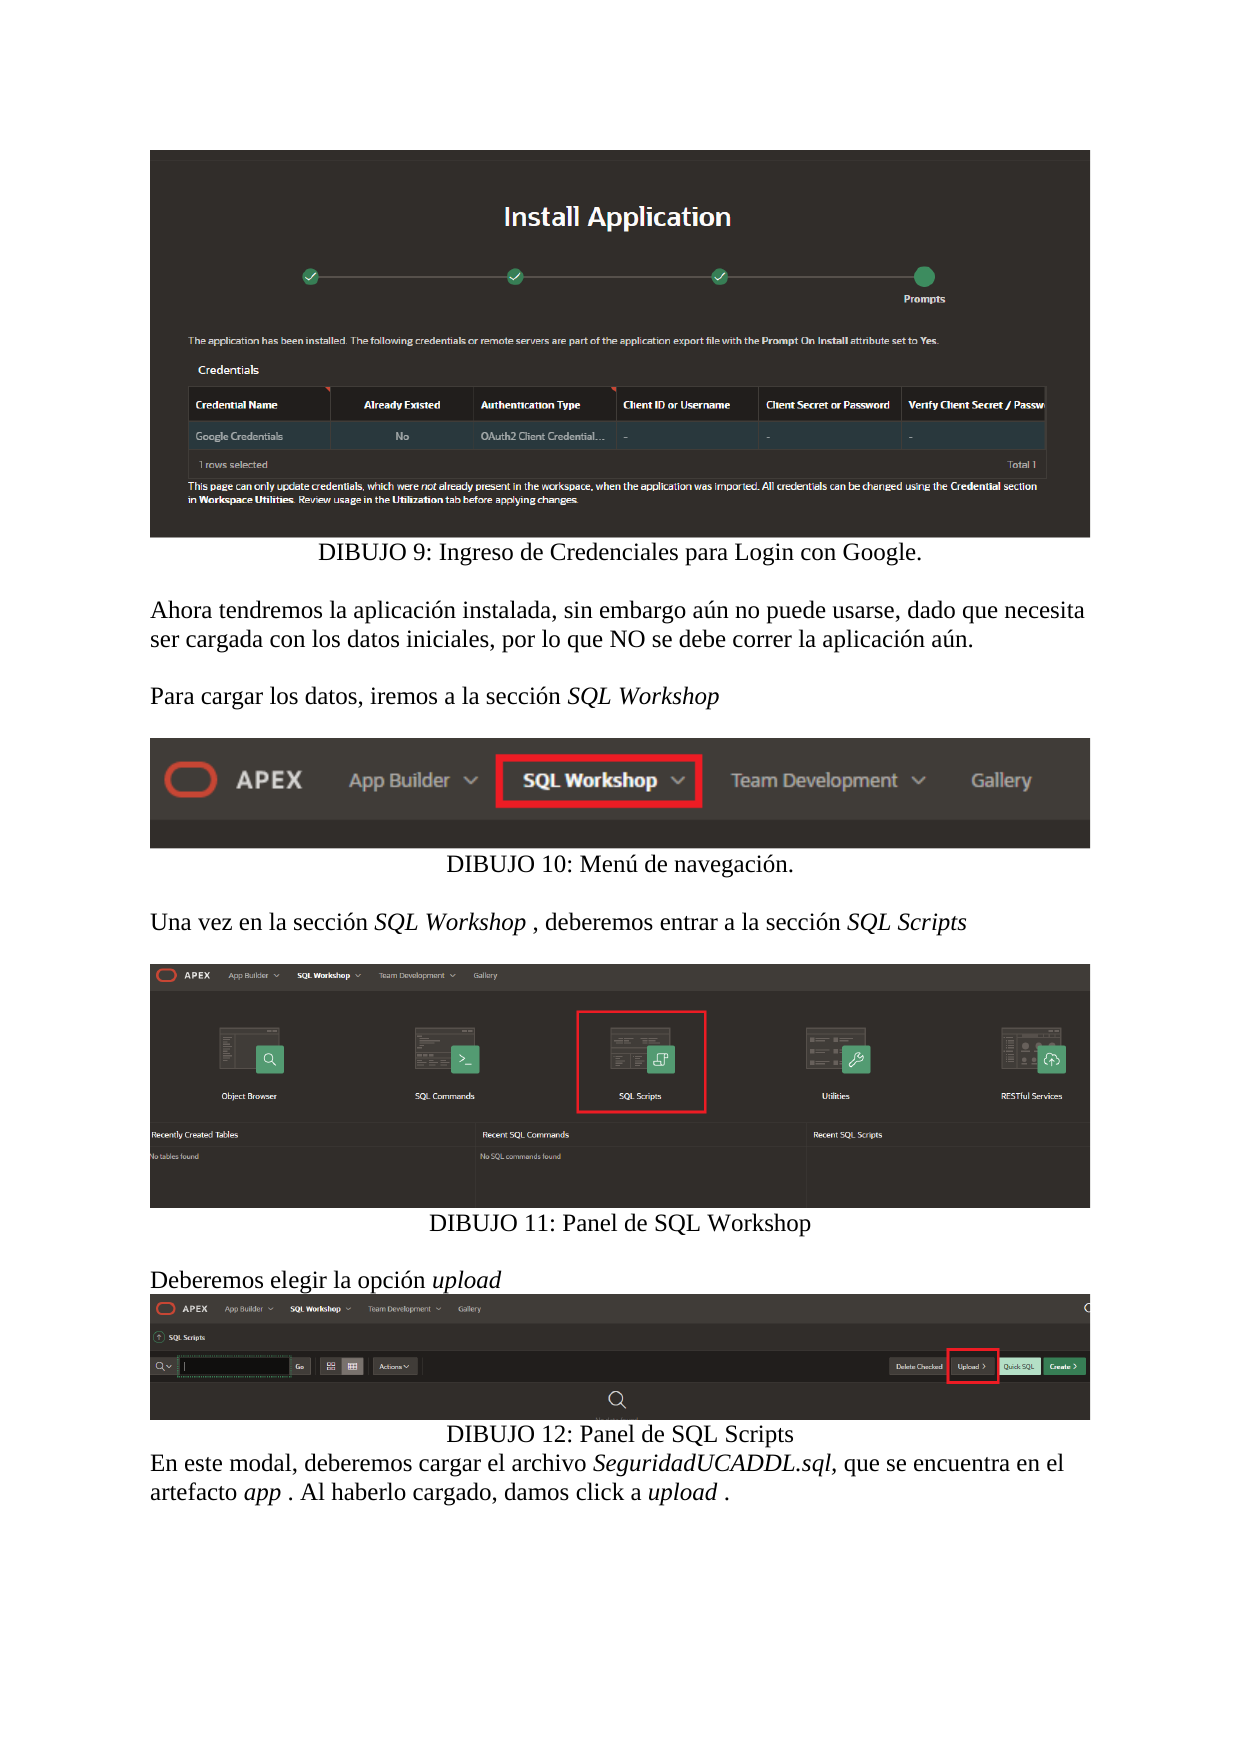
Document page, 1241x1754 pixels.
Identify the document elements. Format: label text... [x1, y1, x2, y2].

text DIBUJO 12: Panel de SQL Scripts [150, 1420, 1090, 1448]
text Ahora tendremos la aplicación instalada, sin embargo aún no puede usarse, dado que necesita ser cargada con los datos iniciales, por lo que NO se debe correr la aplicación aún. [150, 595, 1090, 652]
text Para cargar los datos, iremos a la sección SQL Workshop [150, 681, 1090, 710]
text Una vez en la sección SQL Workshop , deberemos entrar a la sección SQL Scripts [150, 907, 1090, 935]
text Deberemos elegir la opción upload [150, 1265, 1090, 1294]
picture [150, 964, 1091, 1208]
picture [150, 738, 1091, 850]
text DIBUJO 9: Ingreso de Credenciales para Login con Google. [150, 538, 1090, 566]
picture [150, 1294, 1091, 1420]
text DIBUJO 10: Menú de navegación. [150, 850, 1090, 878]
text En este modal, deberemos cargar el archivo SeguridadUCADDL.sql, que se encuentra en el artefacto app . Al haberlo cargado, damos click a upload . [150, 1448, 1090, 1505]
text DIBUJO 11: Panel de SQL Workshop [150, 1208, 1090, 1237]
picture [150, 150, 1091, 538]
